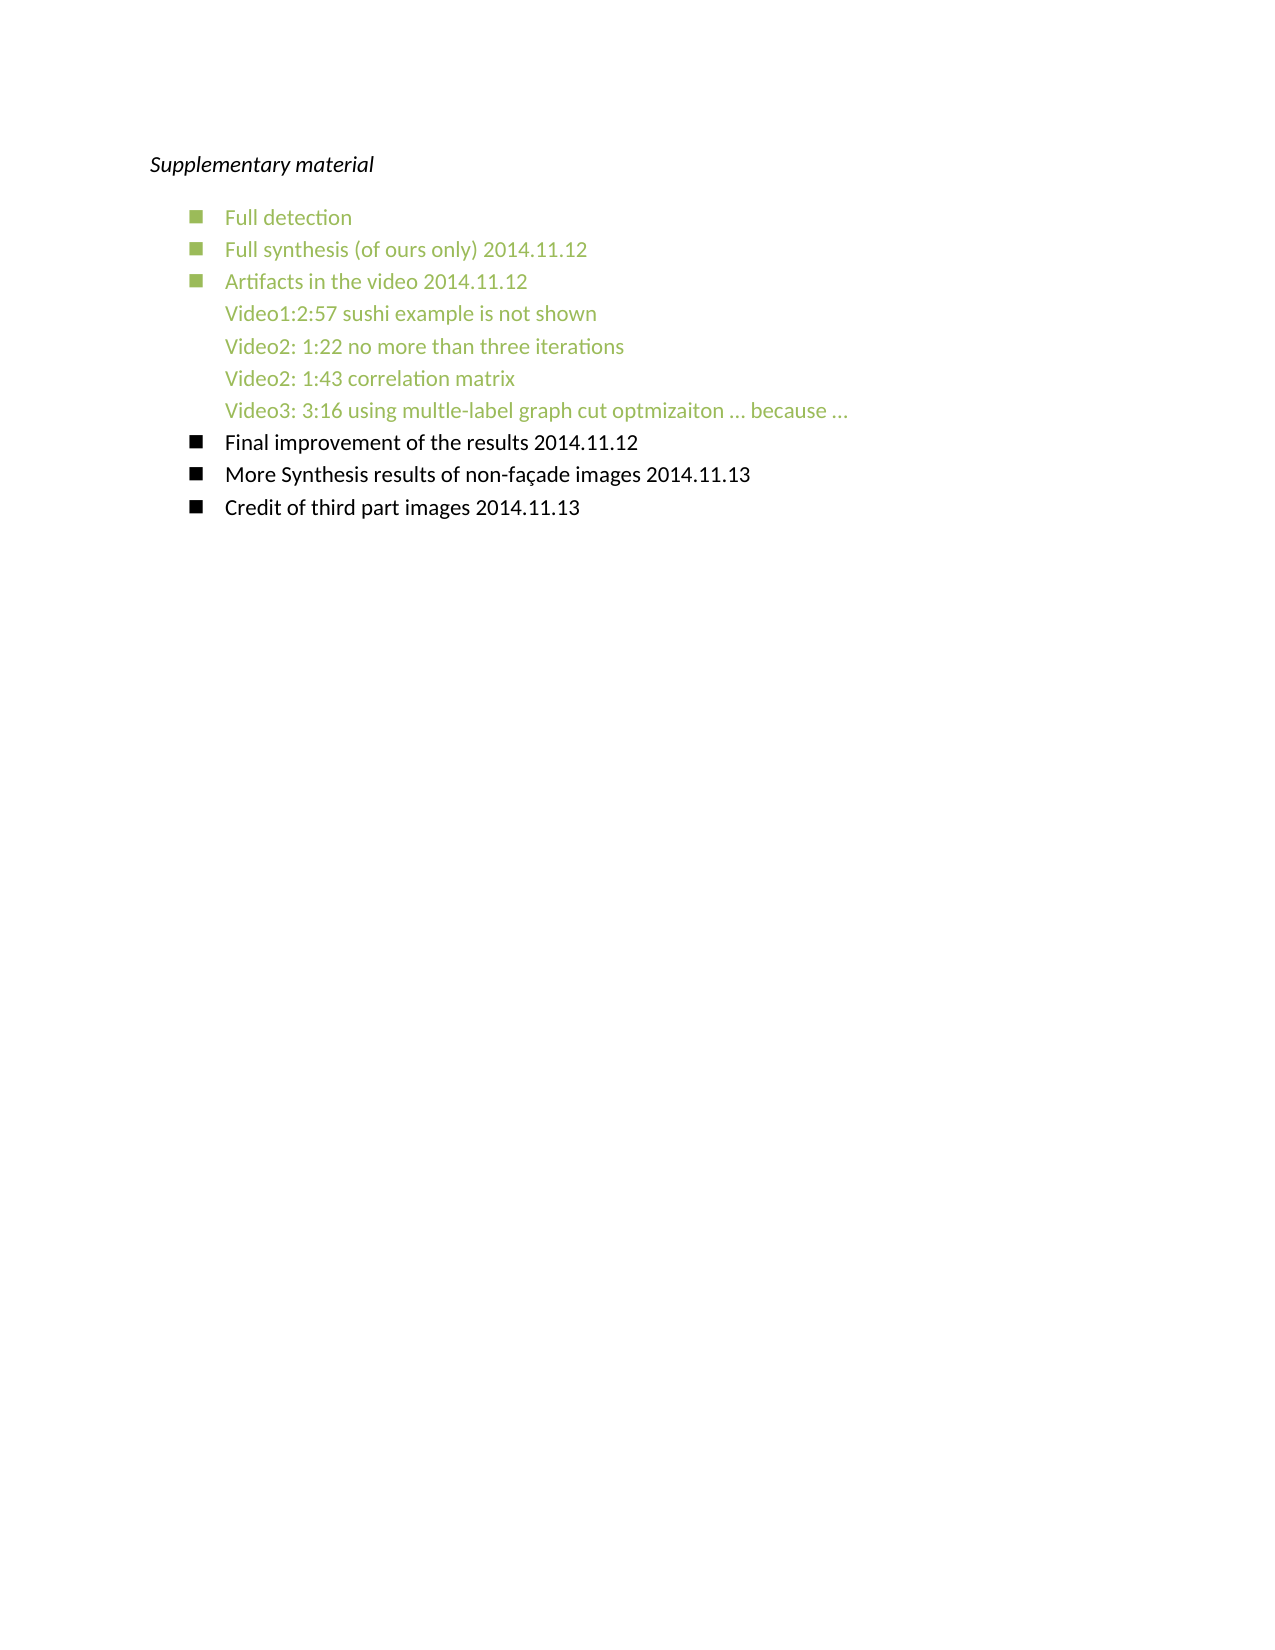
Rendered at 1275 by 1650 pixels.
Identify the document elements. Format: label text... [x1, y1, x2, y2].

list Full synthesis (of ours only) 2014.11.12 [187, 235, 1125, 263]
list Full detection [187, 203, 1125, 231]
list Final improvement of the results 2014.11.12 [187, 428, 1125, 456]
list Credit of third part images 2014.11.13 [187, 493, 1125, 521]
list Video2: 1:43 correlation matrix [225, 364, 1125, 392]
text Supplementary material [150, 150, 1125, 178]
list Video3: 3:16 using multle-label graph cut optmizaiton … because … [225, 396, 1125, 424]
list Video2: 1:22 no more than three iterations [225, 332, 1125, 360]
list More Synthesis results of non-façade images 2014.11.13 [187, 461, 1125, 488]
list Artifacts in the video 2014.11.12 [187, 267, 1125, 295]
list Video1:2:57 sushi example is not shown [225, 299, 1125, 328]
